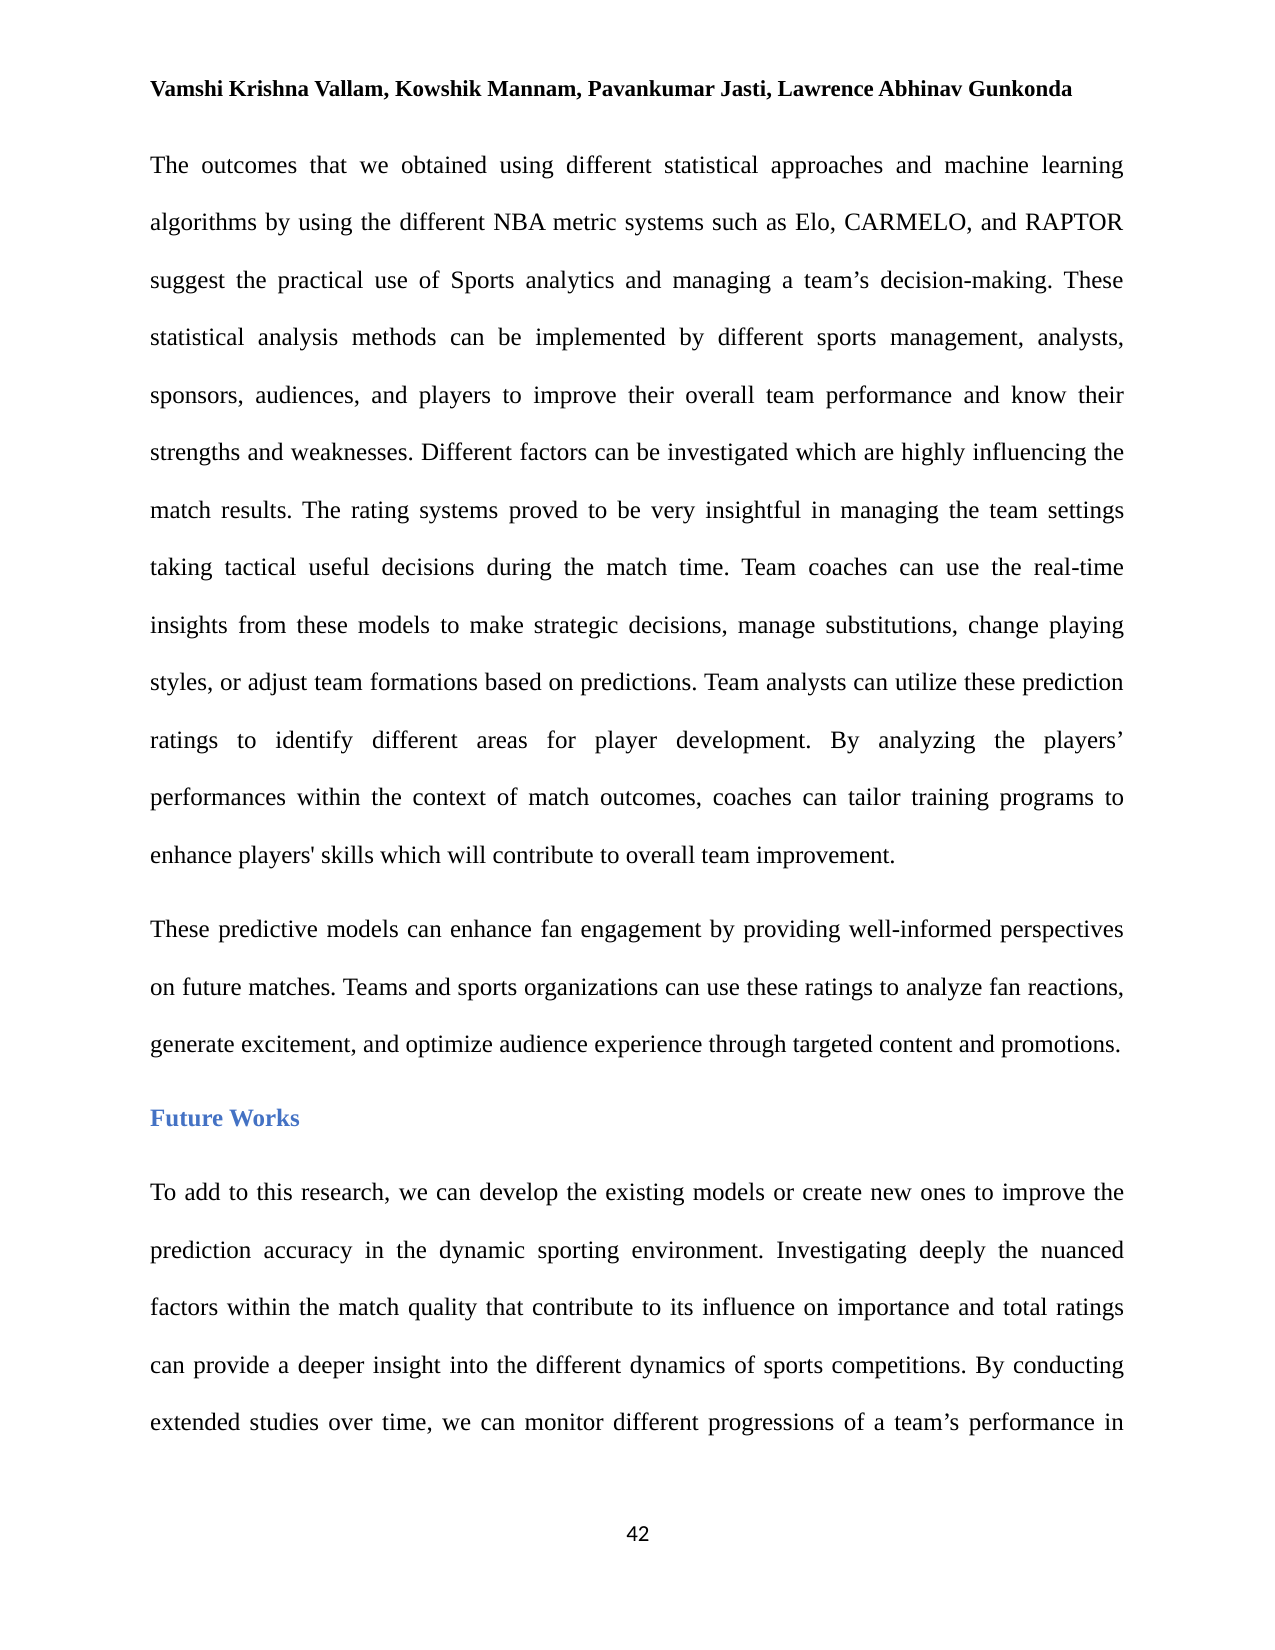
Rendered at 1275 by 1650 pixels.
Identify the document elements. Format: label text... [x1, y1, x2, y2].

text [150, 1177, 1125, 1436]
text The outcomes that we obtained using different statistical approaches and machine learning algorithms by using the different NBA metric systems such as Elo, CARMELO, and RAPTOR suggest the practical use of Sports analytics and managing a team’s decision-making. These statistical analysis methods can be implemented by different sports management, analysts, sponsors, audiences, and players to improve their overall team performance and know their strengths and weaknesses. Different factors can be investigated which are highly influencing the match results. The rating systems proved to be very insightful in managing the team settings taking tactical useful decisions during the match time. Team coaches can use the real-time insights from these models to make strategic decisions, manage substitutions, change playing styles, or adjust team formations based on predictions. Team analysts can utilize these prediction ratings to identify different areas for player development. By analyzing the players’ performances within the context of match outcomes, coaches can tailor training programs to enhance players' skills which will contribute to overall team improvement. [150, 150, 1125, 869]
text Future Works [150, 1103, 1125, 1132]
text These predictive models can enhance fan engagement by providing well-informed perspectives on future matches. Teams and sports organizations can use these ratings to analyze fan reactions, generate excitement, and optimize audience experience through targeted content and promotions. [150, 914, 1125, 1058]
